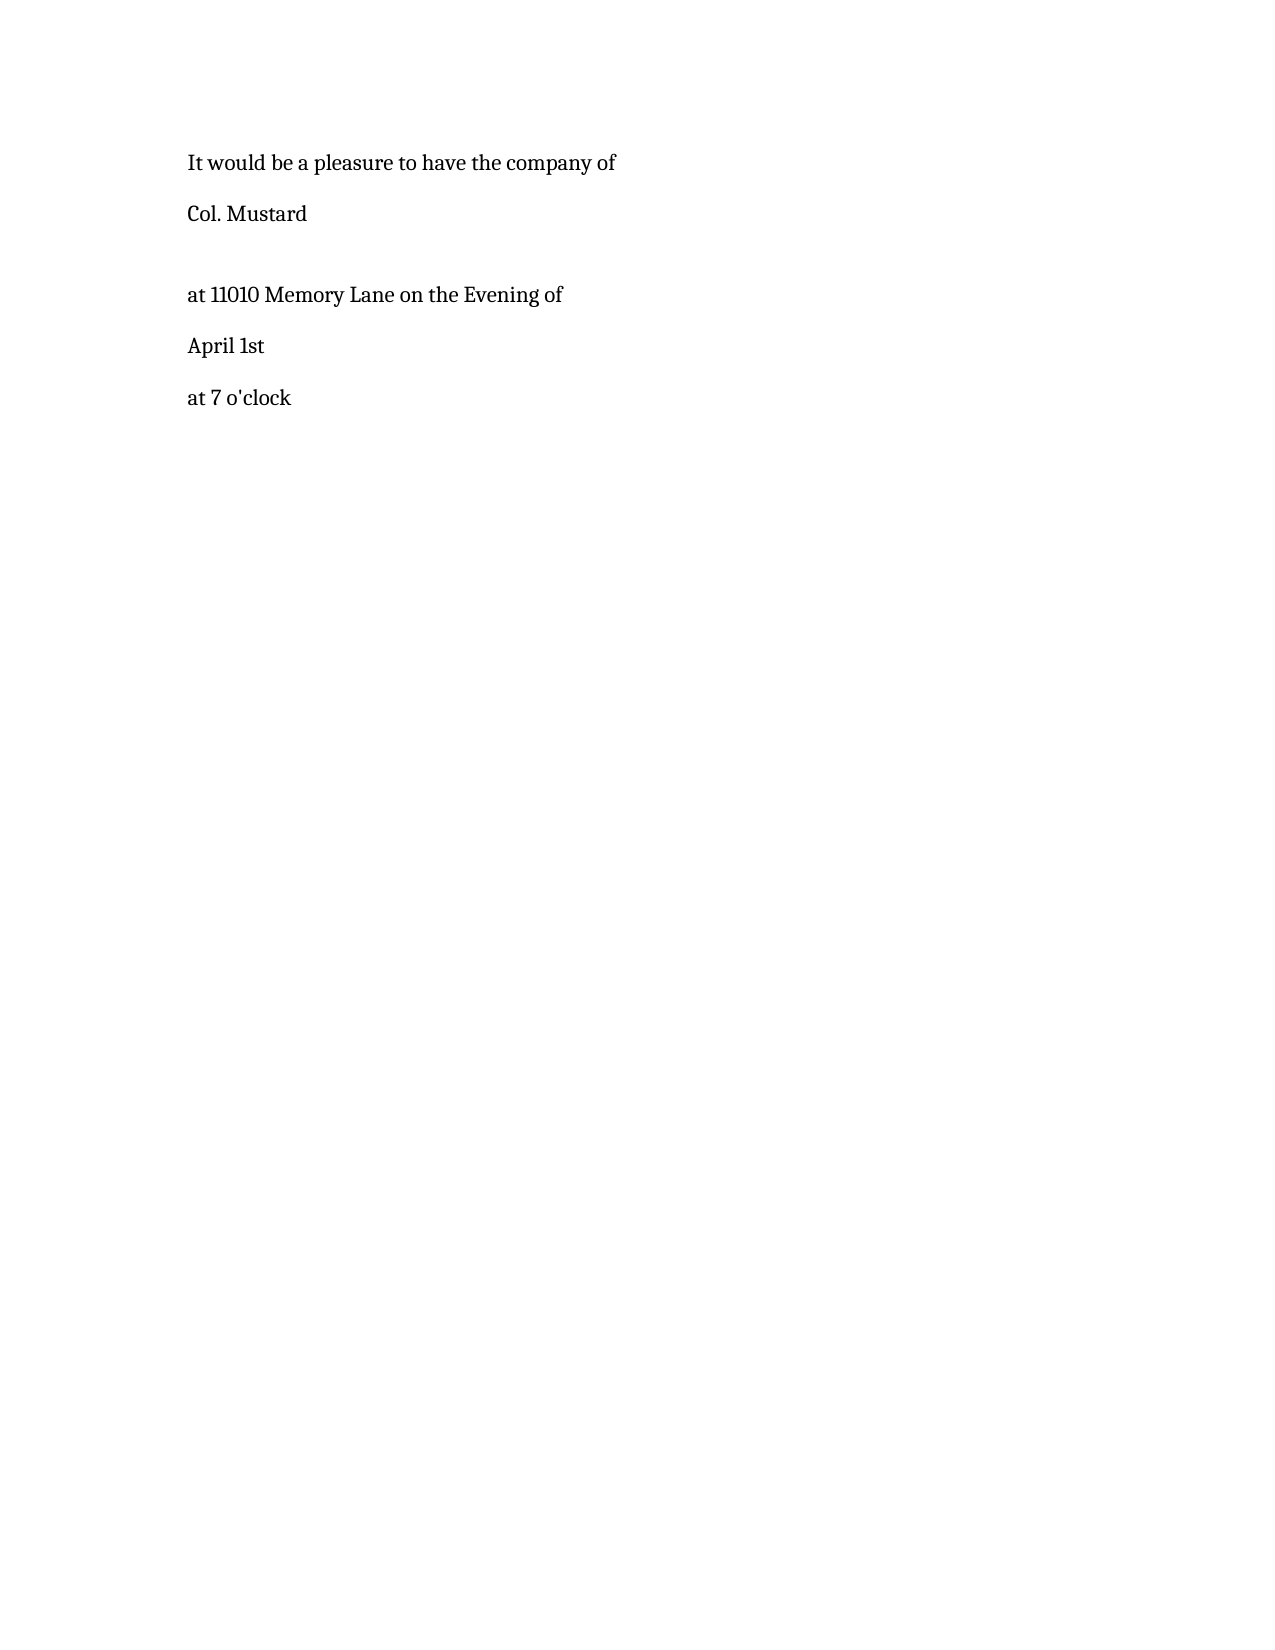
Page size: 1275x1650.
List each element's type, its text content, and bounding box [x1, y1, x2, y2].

text at 11010 Memory Lane on the Evening of [187, 282, 1087, 309]
text It would be a pleasure to have the company of [187, 150, 1087, 176]
text at 7 o'clock [187, 384, 1087, 411]
text April 1st [187, 333, 1087, 360]
text Col. Mustard [187, 201, 1087, 258]
